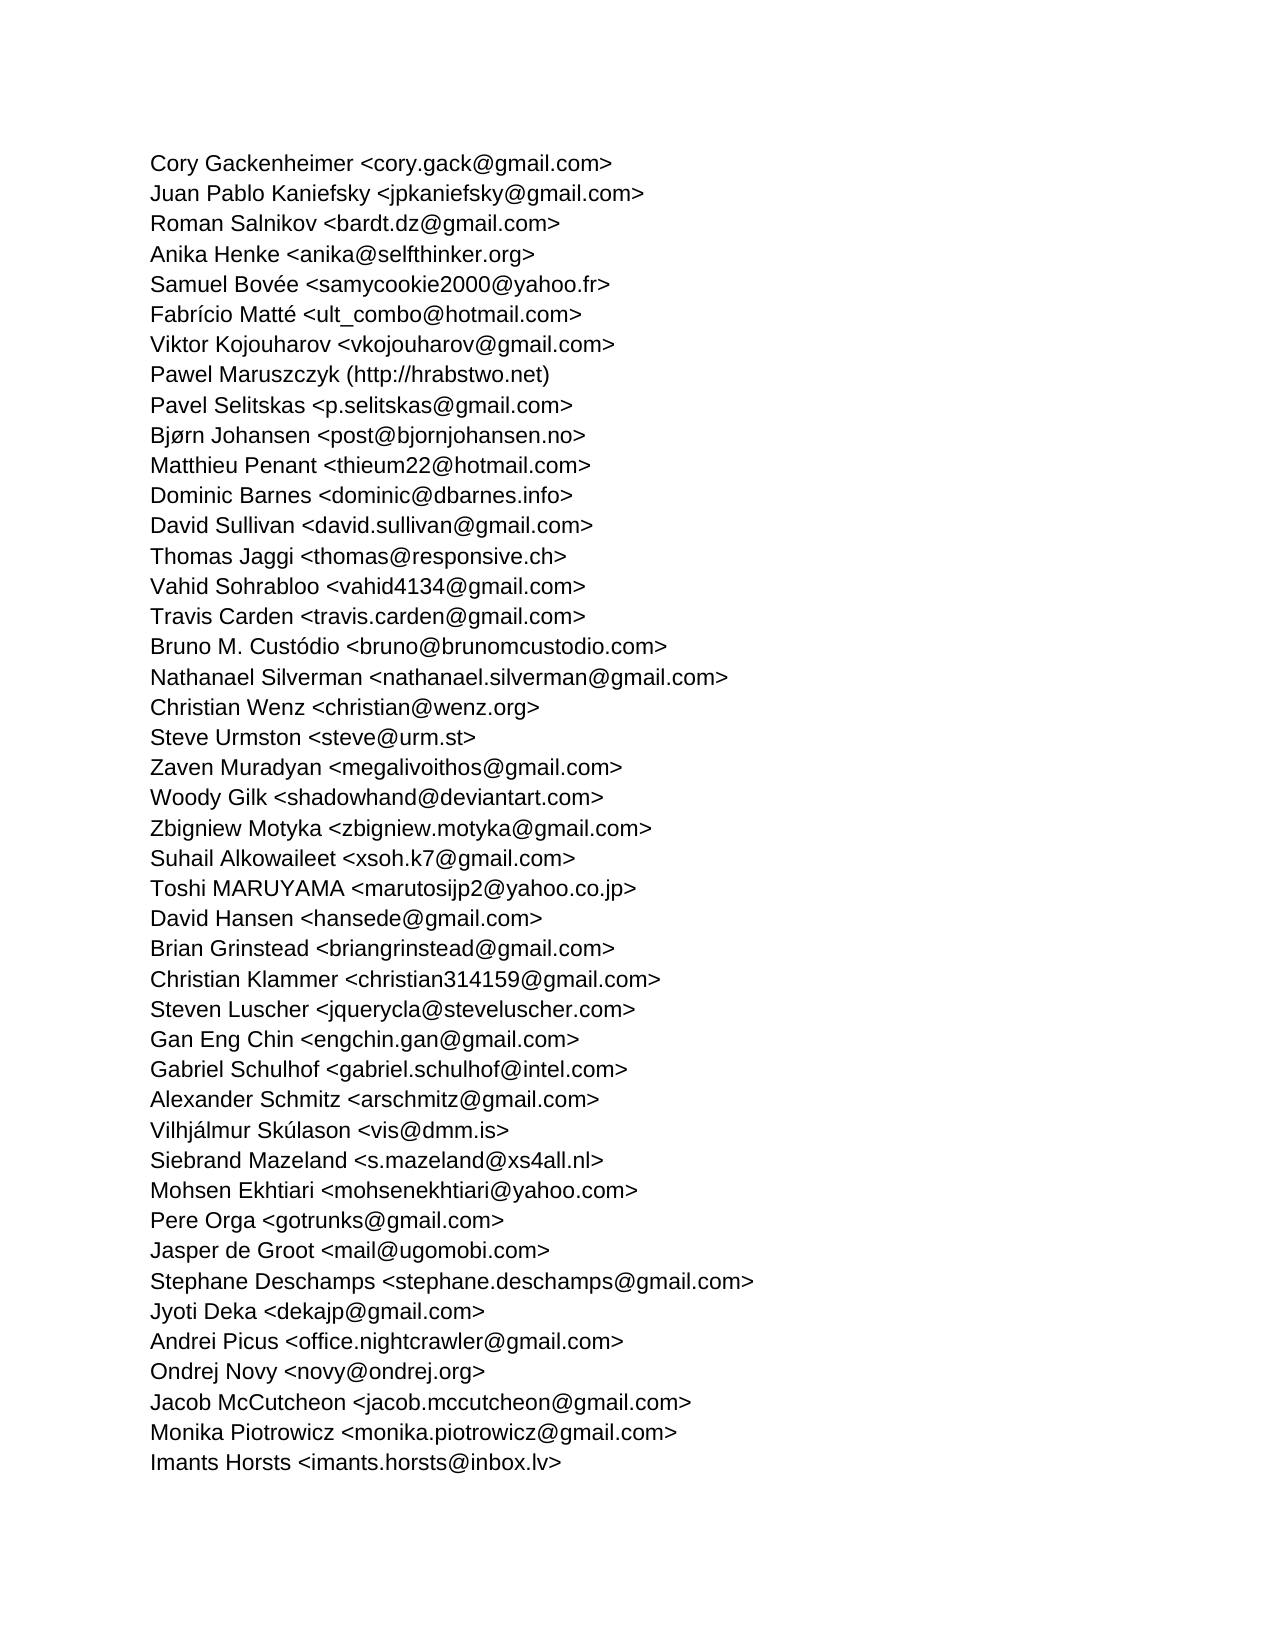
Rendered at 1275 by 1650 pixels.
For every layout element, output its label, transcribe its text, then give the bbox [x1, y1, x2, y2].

text Zbigniew Motyka <zbigniew.motyka@gmail.com> [150, 814, 1125, 841]
text Samuel Bovée <samycookie2000@yahoo.fr> [150, 271, 1125, 297]
text David Sullivan <david.sullivan@gmail.com> [150, 512, 1125, 539]
text Pavel Selitskas <p.selitskas@gmail.com> [150, 392, 1125, 418]
text Steven Luscher <jquerycla@steveluscher.com> [150, 996, 1125, 1022]
text Dominic Barnes <dominic@dbarnes.info> [150, 482, 1125, 509]
text Andrei Picus <office.nightcrawler@gmail.com> [150, 1328, 1125, 1354]
text Pere Orga <gotrunks@gmail.com> [150, 1207, 1125, 1234]
text Matthieu Penant <thieum22@hotmail.com> [150, 452, 1125, 478]
text Cory Gackenheimer <cory.gack@gmail.com> [150, 150, 1125, 176]
text Christian Klammer <christian314159@gmail.com> [150, 966, 1125, 992]
text Jacob McCutcheon <jacob.mccutcheon@gmail.com> [150, 1388, 1125, 1415]
text David Hansen <hansede@gmail.com> [150, 905, 1125, 932]
text Imants Horsts <imants.horsts@inbox.lv> [150, 1449, 1125, 1475]
text Toshi MARUYAMA <marutosijp2@yahoo.co.jp> [150, 875, 1125, 901]
text Fabrício Matté <ult_combo@hotmail.com> [150, 301, 1125, 327]
text Zaven Muradyan <megalivoithos@gmail.com> [150, 754, 1125, 781]
text Gabriel Schulhof <gabriel.schulhof@intel.com> [150, 1056, 1125, 1083]
text Pawel Maruszczyk (http://hrabstwo.net) [150, 361, 1125, 388]
text Anika Henke <anika@selfthinker.org> [150, 241, 1125, 267]
text Suhail Alkowaileet <xsoh.k7@gmail.com> [150, 845, 1125, 871]
text Ondrej Novy <novy@ondrej.org> [150, 1358, 1125, 1385]
text Jasper de Groot <mail@ugomobi.com> [150, 1237, 1125, 1264]
text Brian Grinstead <briangrinstead@gmail.com> [150, 935, 1125, 962]
text Steve Urmston <steve@urm.st> [150, 724, 1125, 750]
text Juan Pablo Kaniefsky <jpkaniefsky@gmail.com> [150, 180, 1125, 207]
text Bjørn Johansen <post@bjornjohansen.no> [150, 422, 1125, 448]
text Stephane Deschamps <stephane.deschamps@gmail.com> [150, 1268, 1125, 1294]
text Bruno M. Custódio <bruno@brunomcustodio.com> [150, 633, 1125, 660]
text Thomas Jaggi <thomas@responsive.ch> [150, 543, 1125, 569]
text Siebrand Mazeland <s.mazeland@xs4all.nl> [150, 1147, 1125, 1173]
text Roman Salnikov <bardt.dz@gmail.com> [150, 210, 1125, 237]
text Christian Wenz <christian@wenz.org> [150, 694, 1125, 720]
text Alexander Schmitz <arschmitz@gmail.com> [150, 1086, 1125, 1113]
text Mohsen Ekhtiari <mohsenekhtiari@yahoo.com> [150, 1177, 1125, 1203]
text Vahid Sohrabloo <vahid4134@gmail.com> [150, 573, 1125, 599]
text Travis Carden <travis.carden@gmail.com> [150, 603, 1125, 629]
text Woody Gilk <shadowhand@deviantart.com> [150, 784, 1125, 811]
text Vilhjálmur Skúlason <vis@dmm.is> [150, 1117, 1125, 1143]
text Viktor Kojouharov <vkojouharov@gmail.com> [150, 331, 1125, 358]
text Jyoti Deka <dekajp@gmail.com> [150, 1298, 1125, 1324]
text Gan Eng Chin <engchin.gan@gmail.com> [150, 1026, 1125, 1052]
text Monika Piotrowicz <monika.piotrowicz@gmail.com> [150, 1419, 1125, 1445]
text Nathanael Silverman <nathanael.silverman@gmail.com> [150, 663, 1125, 690]
